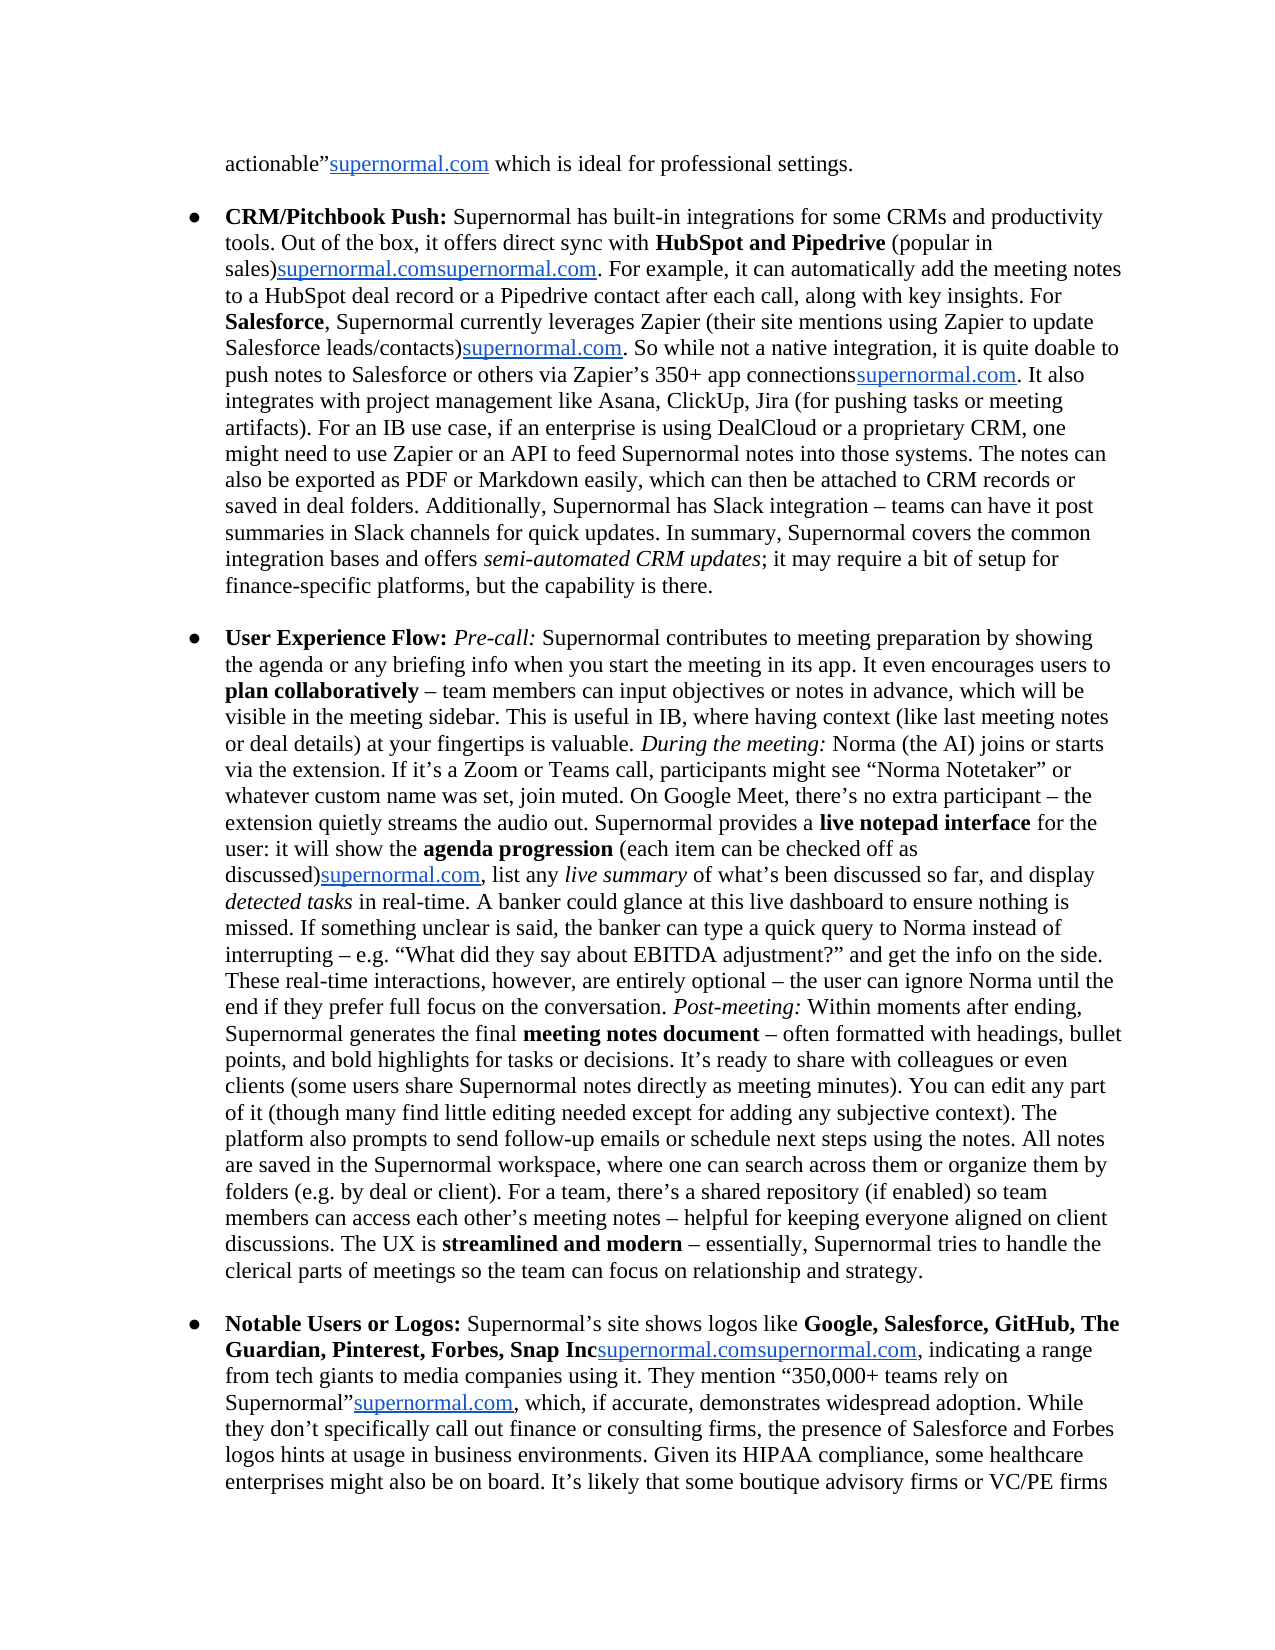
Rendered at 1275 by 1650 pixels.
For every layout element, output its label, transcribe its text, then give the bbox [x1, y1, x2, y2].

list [187, 150, 1125, 203]
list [187, 1309, 1125, 1494]
list User Experience Flow: Pre-call: Supernormal contributes to meeting preparation by showing the agenda or any briefing info when you start the meeting in its app. It even encourages users to plan collaboratively – team members can input objectives or notes in advance, which will be visible in the meeting sidebar. This is useful in IB, where having context (like last meeting notes or deal details) at your fingertips is valuable. During the meeting: Norma (the AI) joins or starts via the extension. If it’s a Zoom or Teams call, participants might see “Norma Notetaker” or whatever custom name was set, join muted. On Google Meet, there’s no extra participant – the extension quietly streams the audio out. Supernormal provides a live notepad interface for the user: it will show the agenda progression (each item can be checked off as discussed)supernormal.com, list any live summary of what’s been discussed so far, and display detected tasks in real-time. A banker could glance at this live dashboard to ensure nothing is missed. If something unclear is said, the banker can type a quick query to Norma instead of interrupting – e.g. “What did they say about EBITDA adjustment?” and get the info on the side. These real-time interactions, however, are entirely optional – the user can ignore Norma until the end if they prefer full focus on the conversation. Post-meeting: Within moments after ending, Supernormal generates the final meeting notes document – often formatted with headings, bullet points, and bold highlights for tasks or decisions. It’s ready to share with colleagues or even clients (some users share Supernormal notes directly as meeting minutes). You can edit any part of it (though many find little editing needed except for adding any subjective context). The platform also prompts to send follow-up emails or schedule next steps using the notes. All notes are saved in the Supernormal workspace, where one can search across them or organize them by folders (e.g. by deal or client). For a team, there’s a shared repository (if enabled) so team members can access each other’s meeting notes – helpful for keeping everyone aligned on client discussions. The UX is streamlined and modern – essentially, Supernormal tries to handle the clerical parts of meetings so the team can focus on relationship and strategy. [187, 624, 1125, 1309]
list CRM/Pitchbook Push: Supernormal has built-in integrations for some CRMs and productivity tools. Out of the box, it offers direct sync with HubSpot and Pipedrive (popular in sales)supernormal.comsupernormal.com. For example, it can automatically add the meeting notes to a HubSpot deal record or a Pipedrive contact after each call, along with key insights. For Salesforce, Supernormal currently leverages Zapier (their site mentions using Zapier to update Salesforce leads/contacts)supernormal.com. So while not a native integration, it is quite doable to push notes to Salesforce or others via Zapier’s 350+ app connectionssupernormal.com. It also integrates with project management like Asana, ClickUp, Jira (for pushing tasks or meeting artifacts). For an IB use case, if an enterprise is using DealCloud or a proprietary CRM, one might need to use Zapier or an API to feed Supernormal notes into those systems. The notes can also be exported as PDF or Markdown easily, which can then be attached to CRM records or saved in deal folders. Additionally, Supernormal has Slack integration – teams can have it post summaries in Slack channels for quick updates. In summary, Supernormal covers the common integration bases and offers semi-automated CRM updates; it may require a bit of setup for finance-specific platforms, but the capability is there. [187, 203, 1125, 624]
